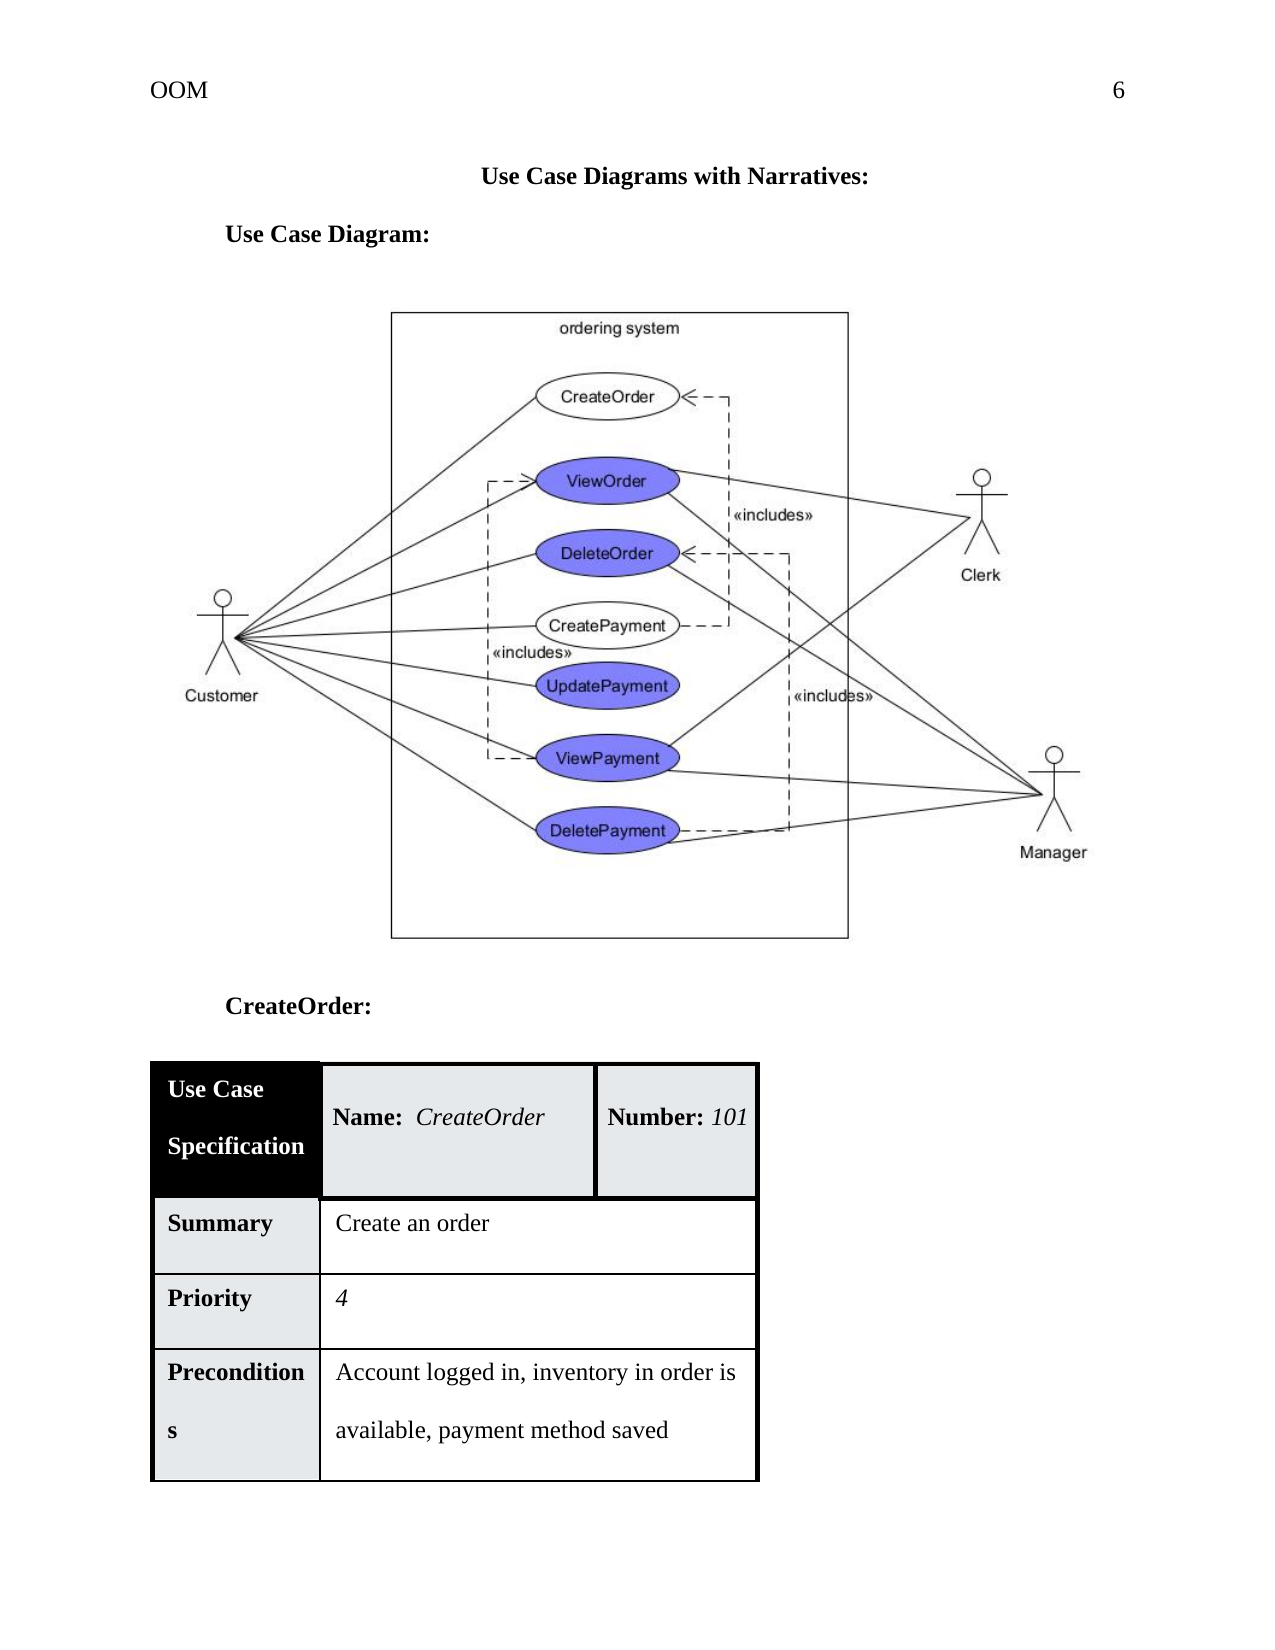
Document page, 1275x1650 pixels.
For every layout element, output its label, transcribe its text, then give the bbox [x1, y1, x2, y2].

subtitle Use Case Diagram: [150, 219, 1125, 247]
subtitle CreateOrder: [150, 991, 1125, 1020]
table_cell Summary [155, 1198, 319, 1273]
table_header Name: CreateOrder [323, 1066, 593, 1196]
table_header Use Case Specification [155, 1066, 318, 1196]
table_header Number: 101 [598, 1066, 755, 1196]
picture [150, 288, 1125, 963]
subtitle Use Case Diagrams with Narratives: [150, 161, 1125, 190]
table_cell Create an order [321, 1201, 755, 1273]
table_cell Preconditions [155, 1350, 319, 1479]
table_cell Account logged in, inventory in order is available, payment method saved [321, 1350, 755, 1479]
table_cell 4 [321, 1275, 755, 1348]
table_cell Priority [155, 1275, 319, 1348]
